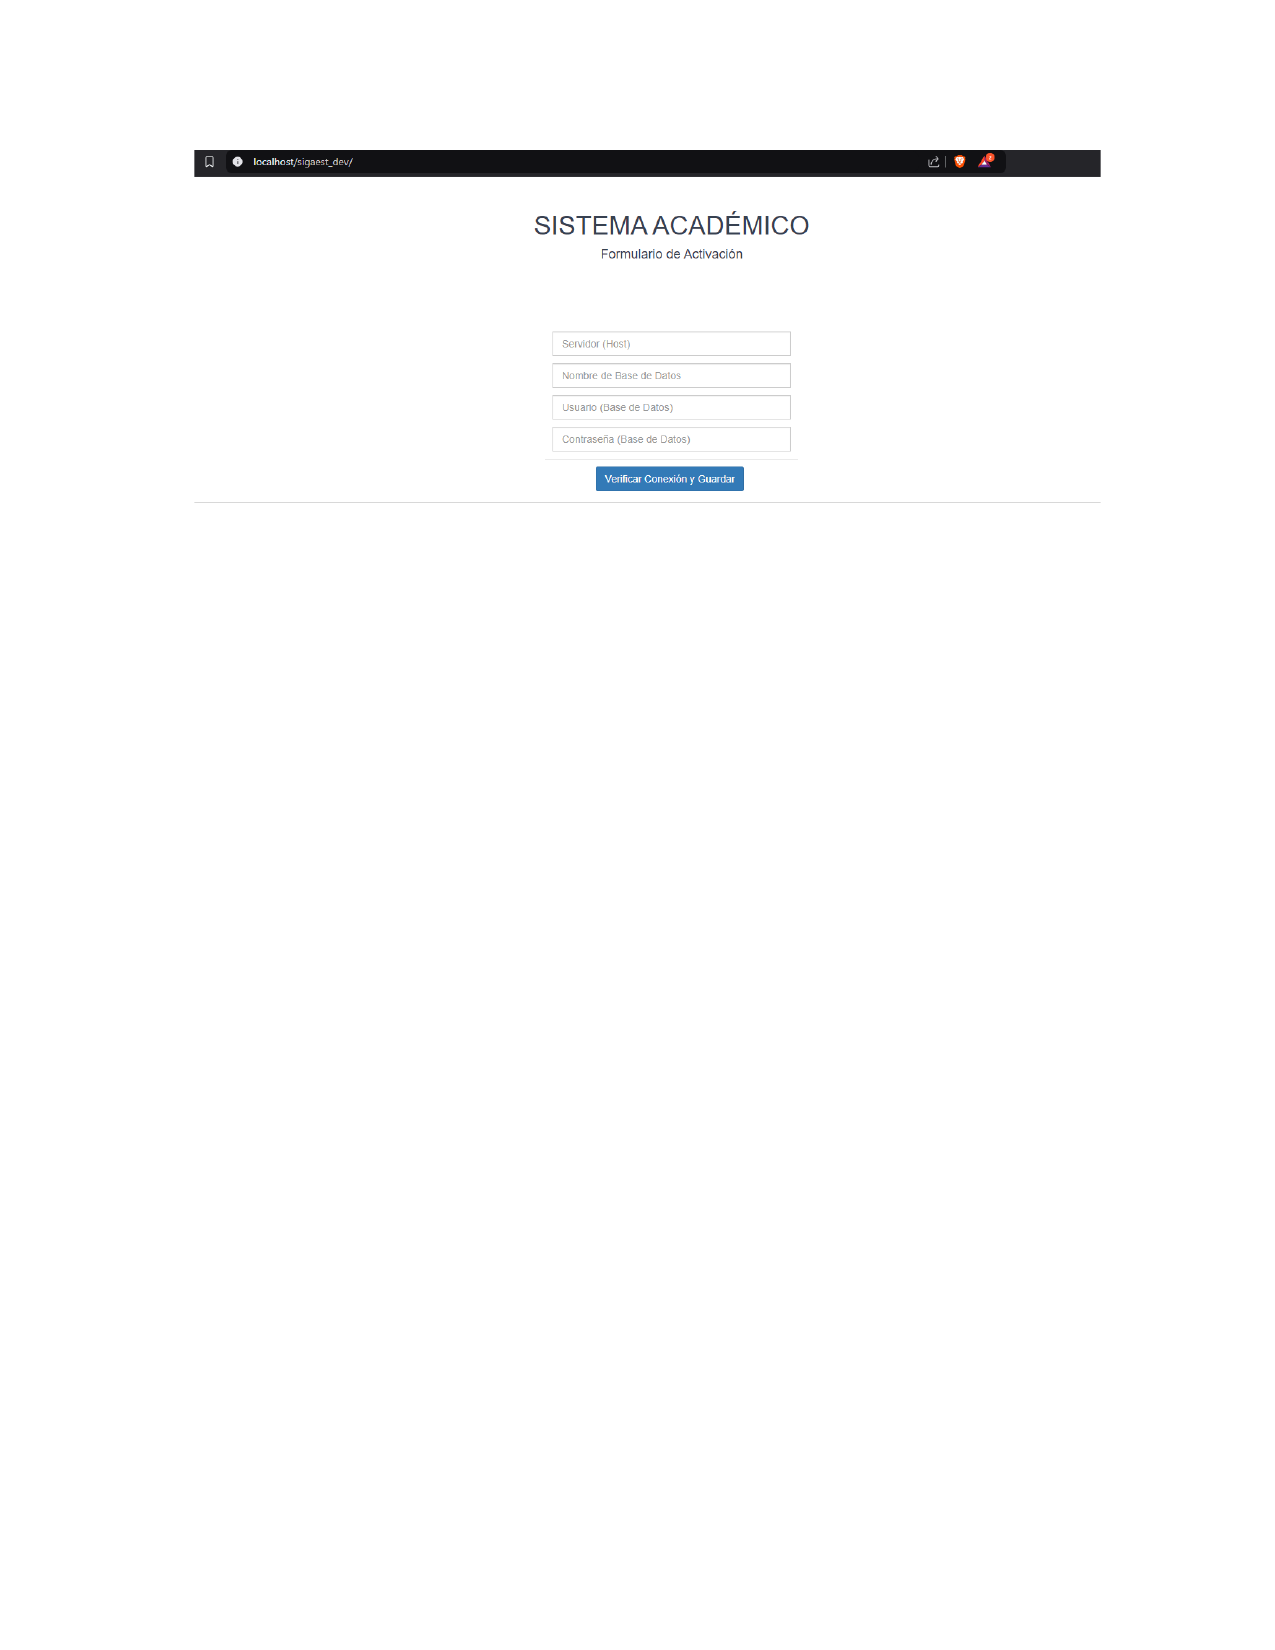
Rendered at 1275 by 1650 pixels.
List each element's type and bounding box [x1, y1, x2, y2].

picture [194, 150, 1101, 532]
